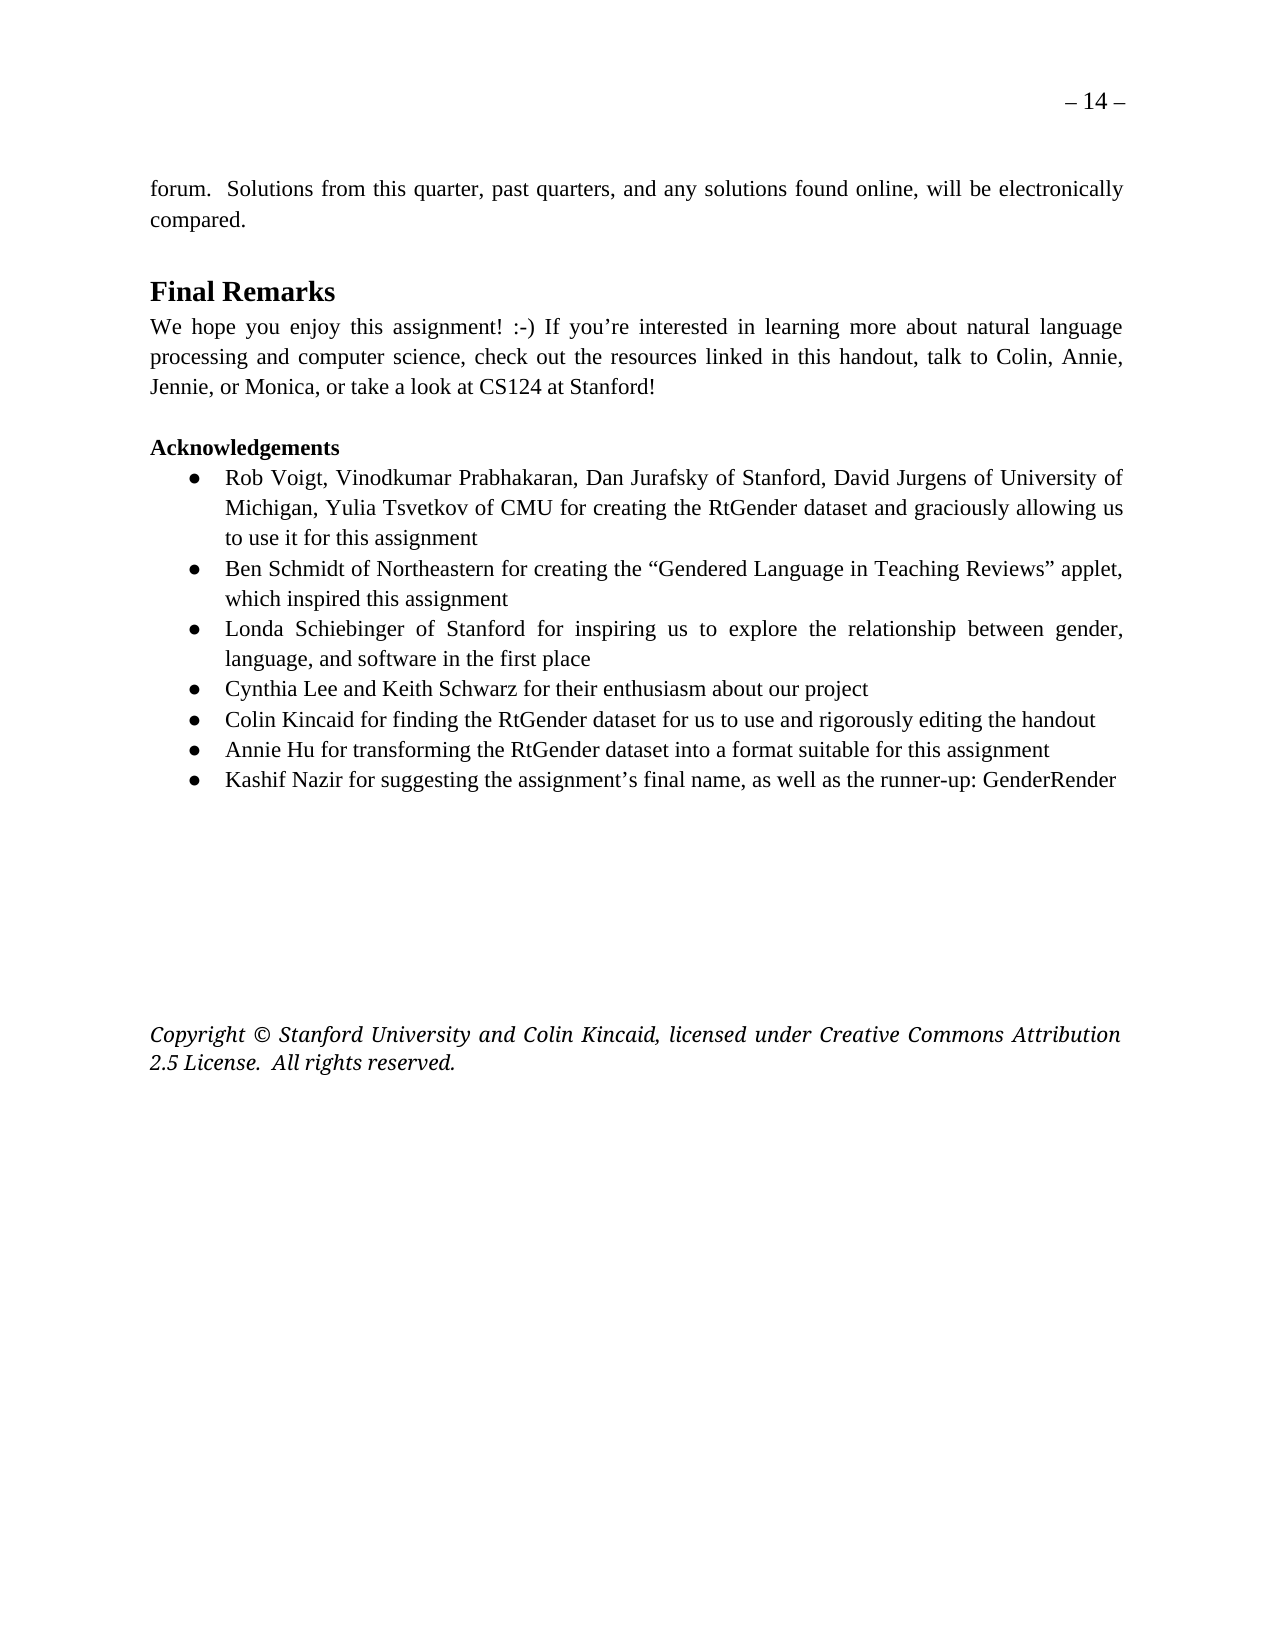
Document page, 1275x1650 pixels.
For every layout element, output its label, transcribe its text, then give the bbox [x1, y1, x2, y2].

list Londa Schiebinger of Stanford for inspiring us to explore the relationship between gender, language, and software in the first place [187, 615, 1125, 672]
list Rob Voigt, Vinodkumar Prabhakaran, Dan Jurafsky of Stanford, David Jurgens of University of Michigan, Yulia Tsvetkov of CMU for creating the RtGender dataset and graciously allowing us to use it for this assignment [187, 464, 1125, 551]
list Ben Schmidt of Northeastern for creating the “Gendered Language in Teaching Reviews” applet, which inspired this assignment [187, 554, 1125, 611]
text Acknowledgements [150, 434, 1125, 460]
list Annie Hu for transforming the RtGender dataset into a format suitable for this assignment [187, 736, 1125, 762]
text We hope you enjoy this assignment! :-) If you’re interested in learning more about natural language processing and computer science, check out the resources linked in this handout, talk to Colin, Annie, Jennie, or Monica, or take a look at CS124 at Stanford! [150, 313, 1125, 400]
text Final Remarks [150, 274, 1125, 308]
list Kashif Nazir for suggesting the assignment’s final name, as well as the runner-up: GenderRender [187, 766, 1125, 792]
text Copyright © Stanford University and Colin Kincaid, licensed under Creative Commons Attribution 2.5 License. All rights reserved. [150, 1020, 1125, 1077]
list Cynthia Lee and Keith Schwarz for their enthusiasm about our project [187, 675, 1125, 702]
list Colin Kincaid for finding the RtGender dataset for us to use and rigorously editing the handout [187, 706, 1125, 732]
